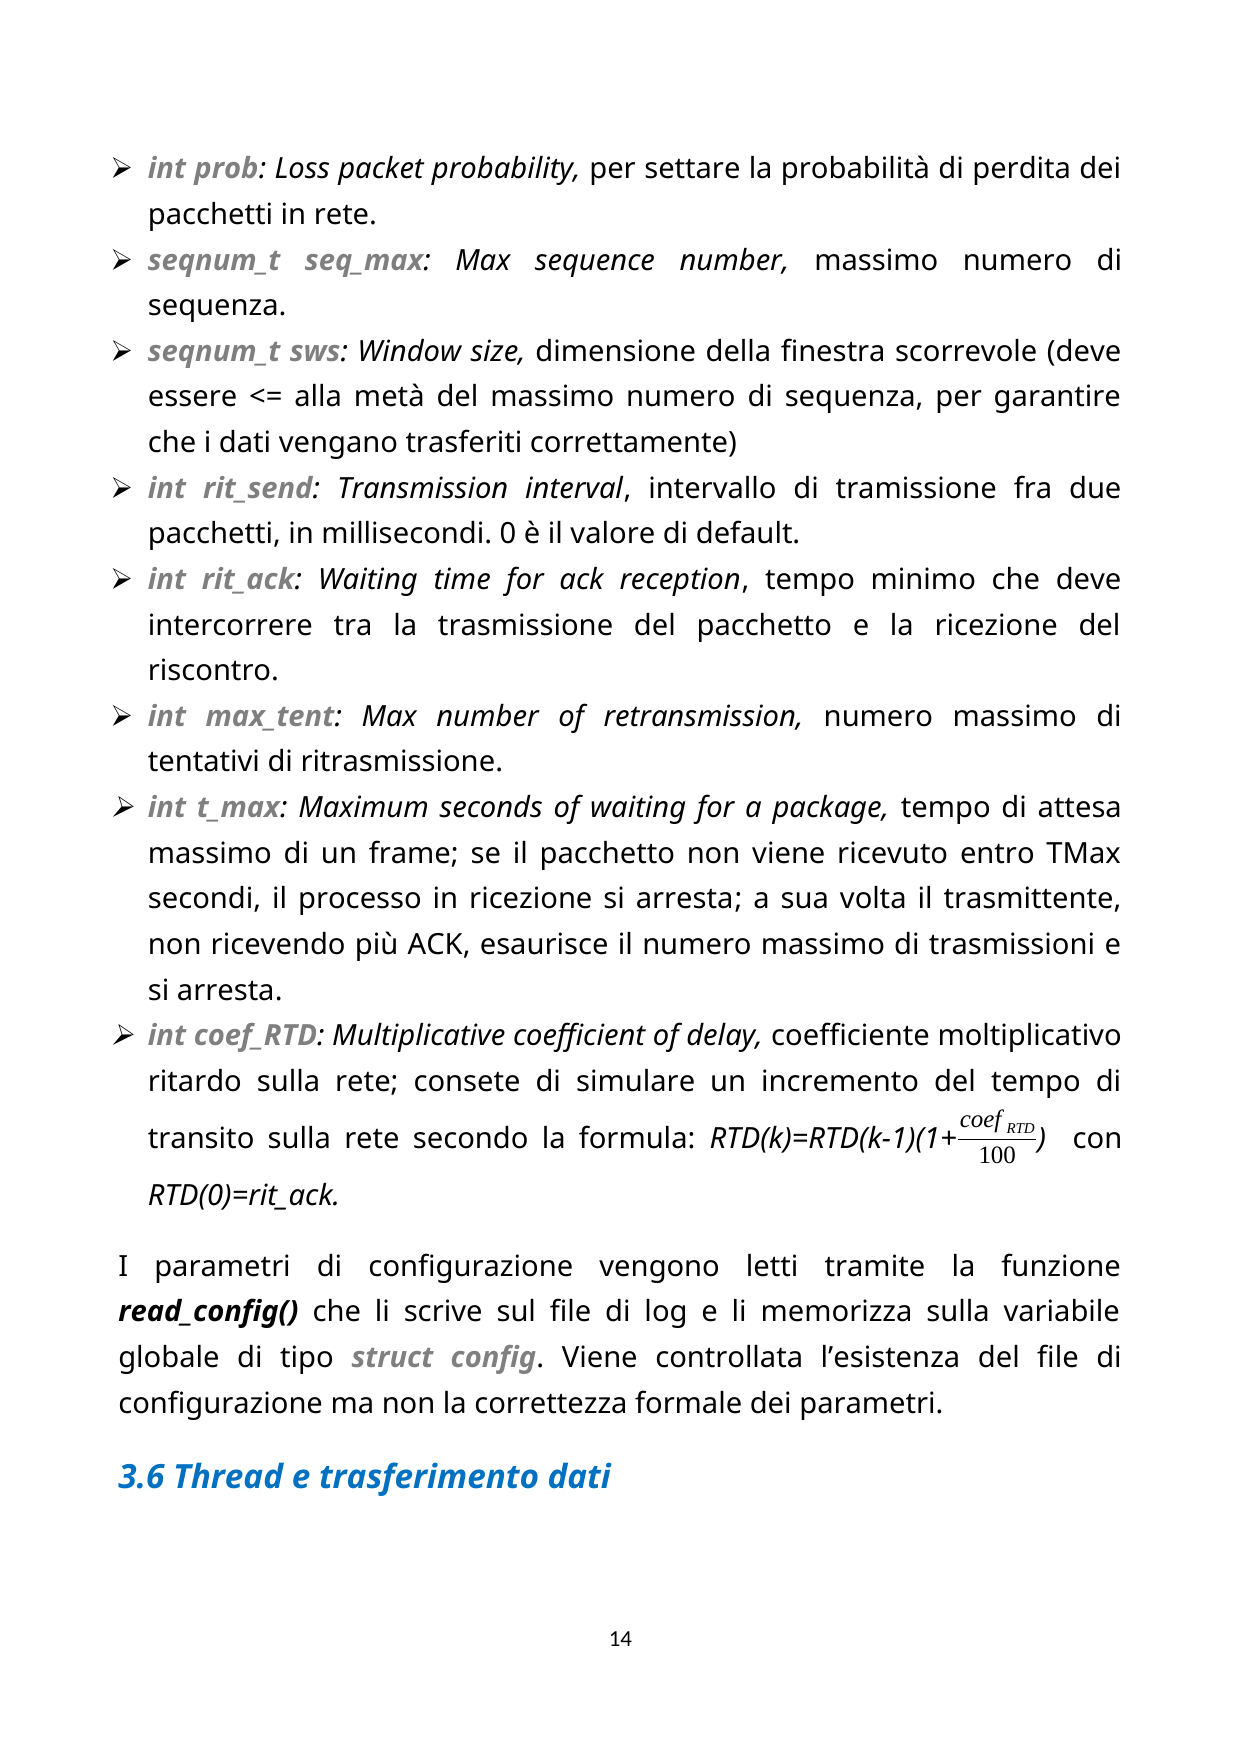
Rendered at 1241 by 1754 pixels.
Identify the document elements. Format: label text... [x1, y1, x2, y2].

text I parametri di configurazione vengono letti tramite la funzione read_config() che li scrive sul file di log e li memorizza sulla variabile globale di tipo struct config. Viene controllata l’esistenza del file di configurazione ma non la correttezza formale dei parametri. [118, 1245, 1122, 1422]
list seqnum_t sws: Window size, dimensione della finestra scorrevole (deve essere <= alla metà del massimo numero di sequenza, per garantire che i dati vengano trasferiti correttamente) [110, 330, 1122, 461]
list seqnum_t seq_max: Max sequence number, massimo numero di sequenza. [110, 239, 1122, 324]
list int prob: Loss packet probability, per settare la probabilità di perdita dei pacchetti in rete. [110, 148, 1122, 233]
list int t_max: Maximum seconds of waiting for a package, tempo di attesa massimo di un frame; se il pacchetto non viene ricevuto entro TMax secondi, il processo in ricezione si arresta; a sua volta il trasmittente, non ricevendo più ACK, esaurisce il numero massimo di trasmissioni e si arresta. [110, 786, 1122, 1008]
list int rit_send: Transmission interval, intervallo di tramissione fra due pacchetti, in millisecondi. 0 è il valore di default. [110, 467, 1122, 552]
list int coef_RTD: Multiplicative coefficient of delay, coefficiente moltiplicativo ritardo sulla rete; consete di simulare un incremento del tempo di transito sulla rete secondo la formula: RTD(k)=RTD(k-1)(1+) con RTD(0)=rit_ack. [110, 1014, 1122, 1214]
list int rit_ack: Waiting time for ack reception, tempo minimo che deve intercorrere tra la trasmissione del pacchetto e la ricezione del riscontro. [110, 558, 1122, 689]
text 3.6 Thread e trasferimento dati [118, 1452, 1122, 1498]
list int max_tent: Max number of retransmission, numero massimo di tentativi di ritrasmissione. [110, 695, 1122, 780]
